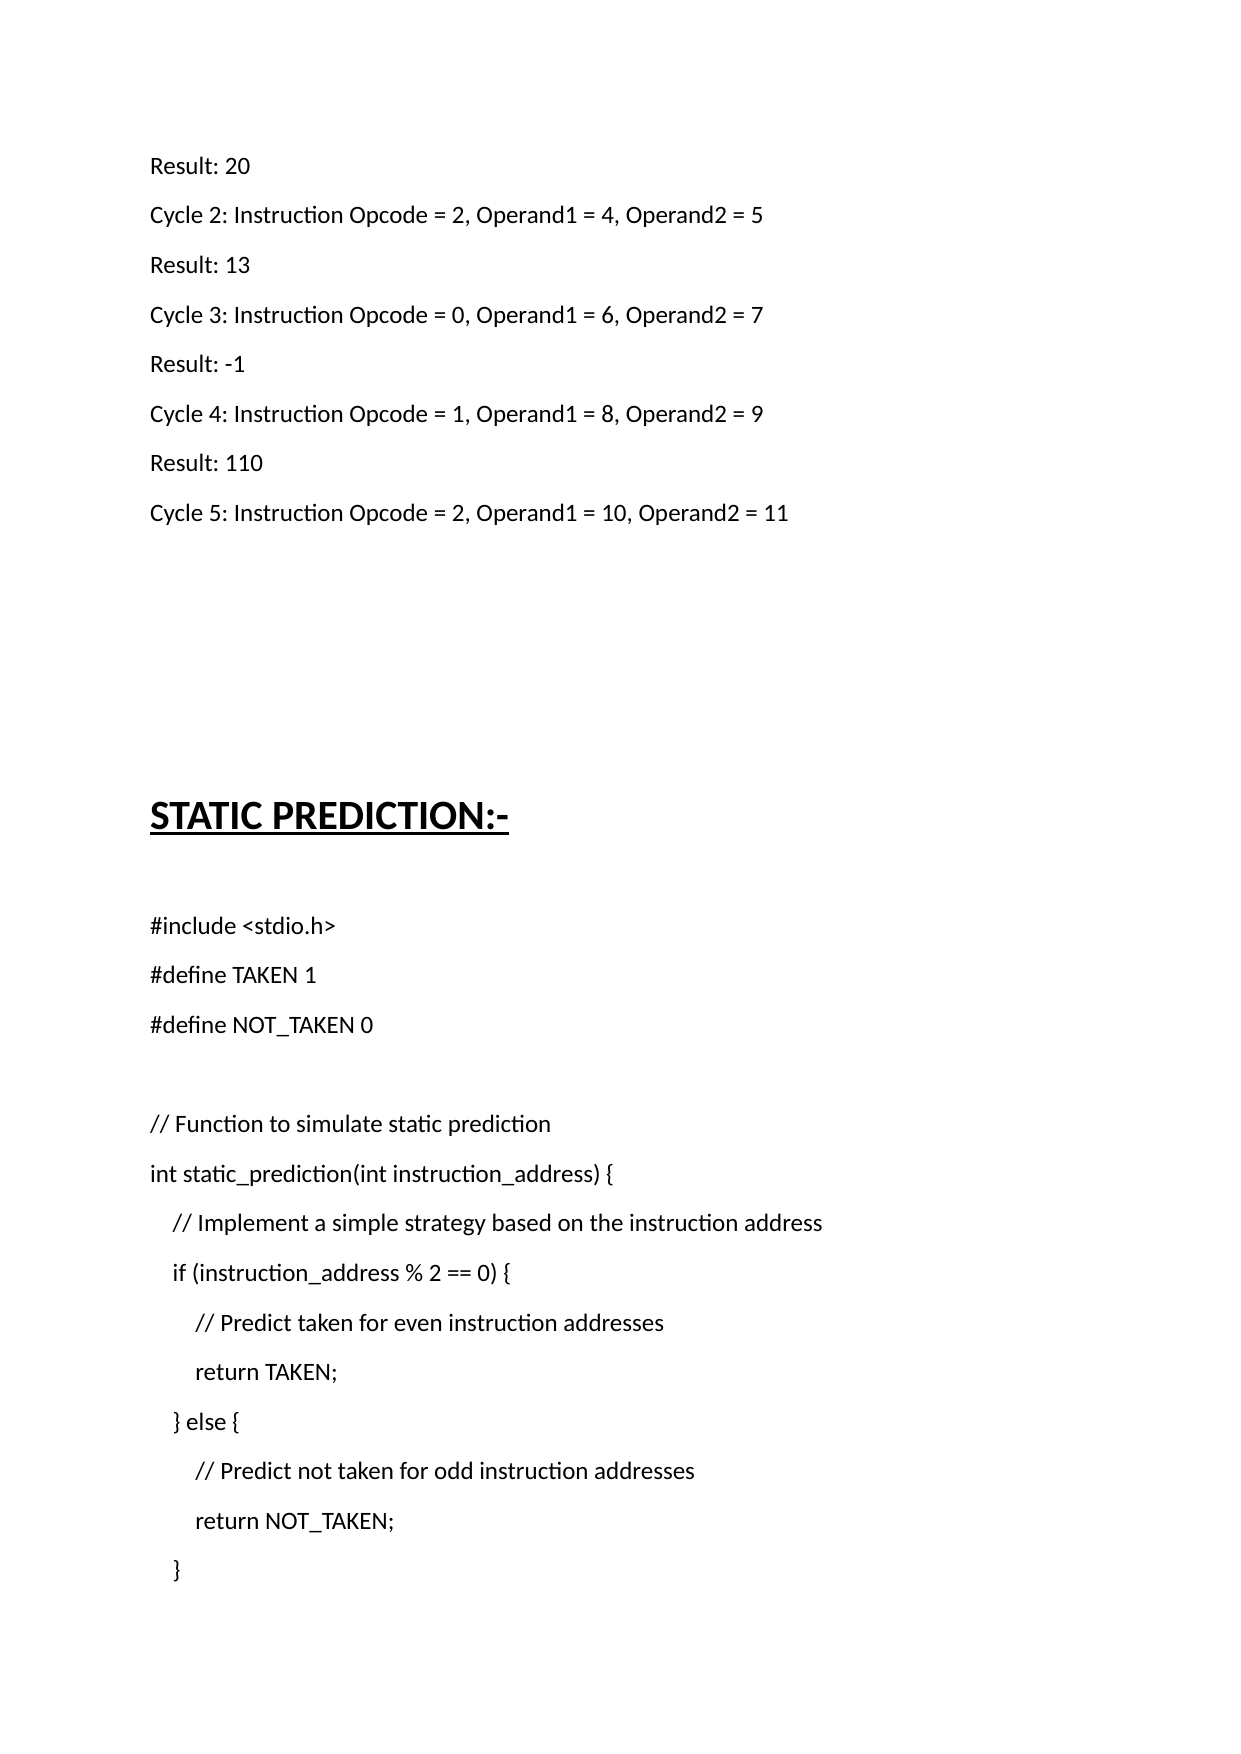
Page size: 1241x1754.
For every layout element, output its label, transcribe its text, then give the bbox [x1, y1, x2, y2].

text return NOT_TAKEN; [150, 1505, 1090, 1536]
text // Implement a simple strategy based on the instruction address [150, 1208, 1090, 1238]
text return TAKEN; [150, 1356, 1090, 1387]
text Result: 20 [150, 150, 1090, 181]
text #define NOT_TAKEN 0 [150, 1009, 1090, 1040]
text if (instruction_address % 2 == 0) { [150, 1257, 1090, 1288]
text } [150, 1555, 1090, 1585]
text STATIC PREDICTION:- [150, 789, 1090, 840]
text #include <stdio.h> [150, 910, 1090, 941]
text Result: -1 [150, 348, 1090, 379]
text int static_prediction(int instruction_address) { [150, 1158, 1090, 1188]
text #define TAKEN 1 [150, 960, 1090, 990]
text Result: 110 [150, 447, 1090, 478]
text Cycle 3: Instruction Opcode = 0, Operand1 = 6, Operand2 = 7 [150, 299, 1090, 329]
text // Function to simulate static prediction [150, 1108, 1090, 1139]
text Cycle 5: Instruction Opcode = 2, Operand1 = 10, Operand2 = 11 [150, 497, 1090, 528]
text // Predict taken for even instruction addresses [150, 1307, 1090, 1337]
text Cycle 2: Instruction Opcode = 2, Operand1 = 4, Operand2 = 5 [150, 199, 1090, 230]
text } else { [150, 1406, 1090, 1436]
text Cycle 4: Instruction Opcode = 1, Operand1 = 8, Operand2 = 9 [150, 398, 1090, 428]
text // Predict not taken for odd instruction addresses [150, 1456, 1090, 1486]
text Result: 13 [150, 249, 1090, 280]
